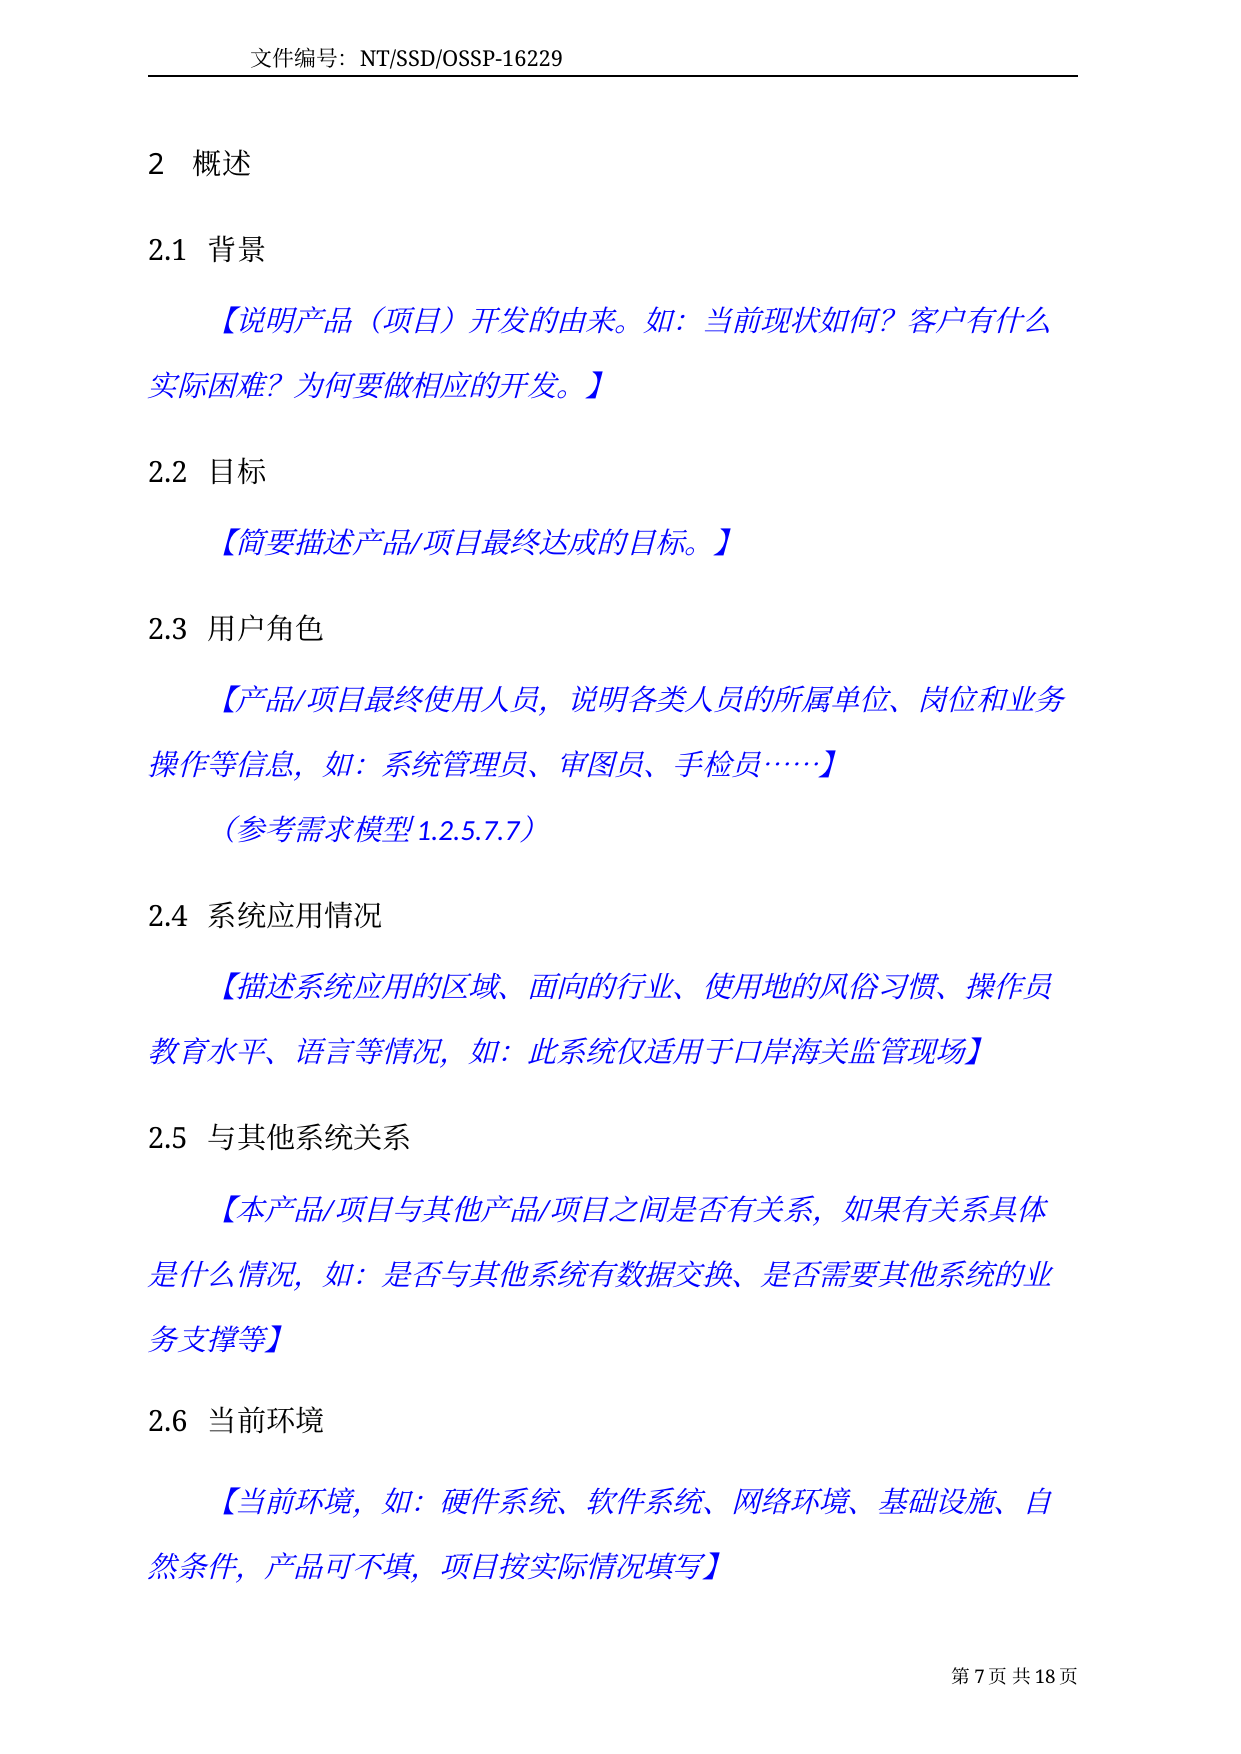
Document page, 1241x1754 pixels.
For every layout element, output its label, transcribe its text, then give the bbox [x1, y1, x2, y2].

text （参考需求模型1.2.5.7.7） [148, 796, 1078, 861]
text 【说明产品（项目）开发的由来。如：当前现状如何？客户有什么实际困难？为何要做相应的开发。】 [148, 287, 1078, 417]
subtitle 当前环境 [148, 1386, 1078, 1451]
text 【描述系统应用的区域、面向的行业、使用地的风俗习惯、操作员教育水平、语言等情况，如：此系统仅适用于口岸海关监管现场】 [148, 953, 1078, 1083]
subtitle 与其他系统关系 [148, 1104, 1078, 1169]
subtitle 用户角色 [148, 594, 1078, 659]
subtitle 目标 [148, 437, 1078, 502]
subtitle 系统应用情况 [148, 882, 1078, 947]
text 【简要描述产品/项目最终达成的目标。】 [148, 509, 1078, 574]
text 【产品/项目最终使用人员，说明各类人员的所属单位、岗位和业务操作等信息，如：系统管理员、审图员、手检员……】 [148, 666, 1078, 796]
subtitle 背景 [148, 215, 1078, 280]
subtitle 概述 [148, 129, 1078, 194]
text 【本产品/项目与其他产品/项目之间是否有关系，如果有关系具体是什么情况，如：是否与其他系统有数据交换、是否需要其他系统的业务支撑等】 [148, 1175, 1078, 1370]
text 【当前环境，如：硬件系统、软件系统、网络环境、基础设施、自然条件，产品可不填，项目按实际情况填写】 [148, 1467, 1078, 1597]
